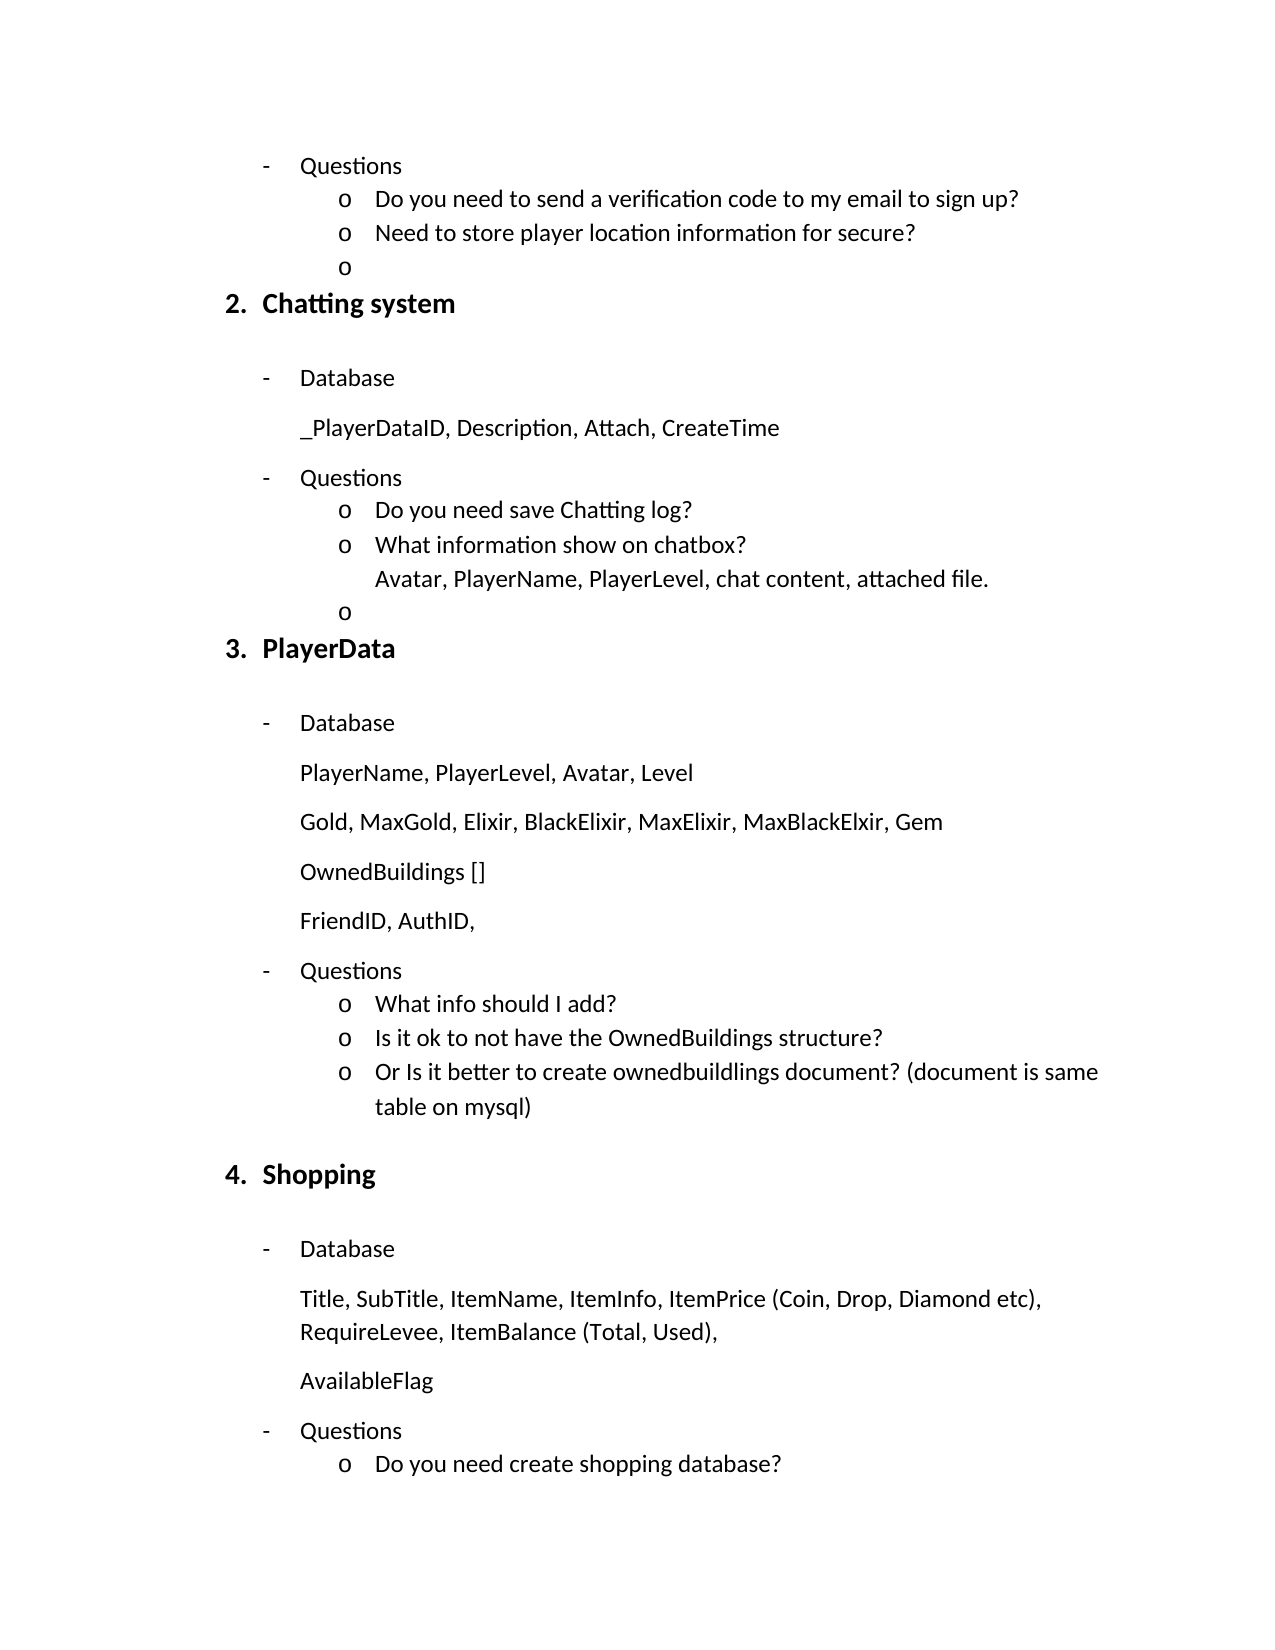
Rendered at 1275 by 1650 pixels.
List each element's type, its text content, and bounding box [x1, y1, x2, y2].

list Shopping [225, 1156, 1125, 1192]
list Database [262, 362, 1125, 393]
list Do you need to send a verification code to my email to sign up? [337, 183, 1125, 215]
text Gold, MaxGold, Elixir, BlackElixir, MaxElixir, MaxBlackElxir, Gem [300, 806, 1125, 837]
list What info should I add? [337, 988, 1125, 1020]
text FriendID, AuthID, [300, 905, 1125, 936]
list Database [262, 707, 1125, 738]
list Chatting system [225, 286, 1125, 321]
list Or Is it better to create ownedbuildlings document? (document is same table on mysql) [337, 1056, 1125, 1121]
text AvailableFlag [300, 1365, 1125, 1396]
list Do you need save Chatting log? [337, 494, 1125, 526]
list Questions [262, 150, 1125, 181]
list Is it ok to not have the OwnedBuildings structure? [337, 1022, 1125, 1054]
list Need to store player location information for secure? [337, 217, 1125, 249]
text OwnedBuildings [] [300, 856, 1125, 886]
list Questions [262, 462, 1125, 492]
text Title, SubTitle, ItemName, ItemInfo, ItemPrice (Coin, Drop, Diamond etc), RequireLevee, ItemBalance (Total, Used), [300, 1283, 1125, 1346]
list Do you need create shopping database? [337, 1448, 1125, 1480]
list Questions [262, 1415, 1125, 1446]
list Database [262, 1233, 1125, 1264]
list Questions [262, 955, 1125, 986]
text _PlayerDataID, Description, Attach, CreateTime [300, 412, 1125, 443]
list What information show on chatbox? [337, 529, 1125, 561]
list Avatar, PlayerName, PlayerLevel, chat content, attached file. [375, 563, 1125, 594]
list PlayerData [225, 630, 1125, 666]
text PlayerName, PlayerLevel, Avatar, Level [300, 757, 1125, 787]
